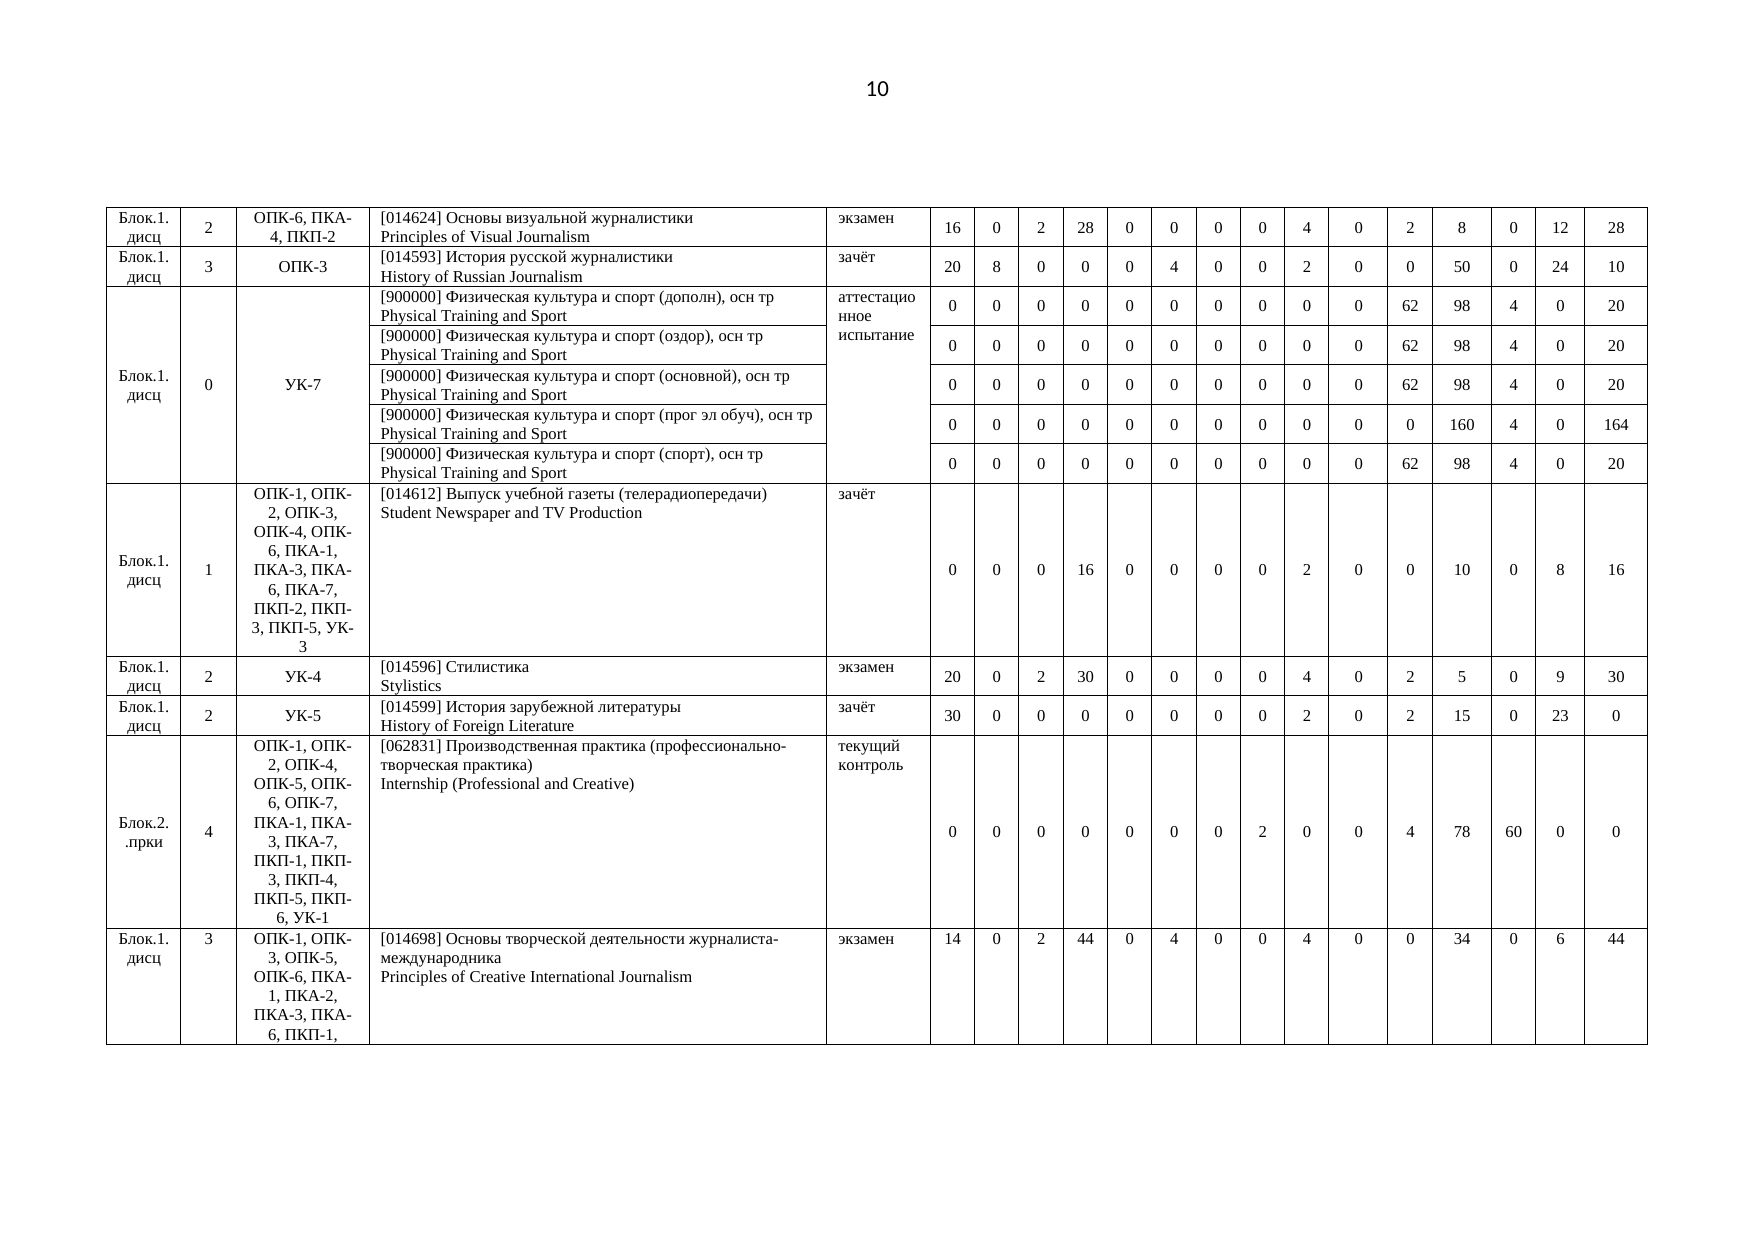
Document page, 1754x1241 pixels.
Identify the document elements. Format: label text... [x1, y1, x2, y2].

table_cell 0 [1019, 287, 1063, 325]
table_cell 0 [1197, 365, 1240, 404]
table_cell 2 [1019, 657, 1063, 695]
table_cell 0 [975, 929, 1018, 1043]
table_cell 8 [975, 247, 1018, 286]
table_cell 0 [1197, 287, 1240, 325]
table_cell ОПК-1, ОПК-2, ОПК-4, ОПК-5, ОПК-6, ОПК-7, ПКА-1, ПКА-3, ПКА-7, ПКП-1, ПКП-3, ПКП-4, ПКП-5, ПКП-6, УК-1 [237, 736, 369, 927]
table_cell 28 [1585, 208, 1647, 246]
table_cell 2 [1388, 696, 1432, 735]
table_cell 0 [1019, 247, 1063, 286]
table_cell 98 [1433, 444, 1491, 482]
table_cell 0 [1285, 326, 1328, 364]
table_cell Блок.1.дисц [107, 657, 180, 695]
table_cell 3 [181, 929, 236, 1043]
table_cell 0 [1329, 247, 1387, 286]
table_cell 0 [1197, 657, 1240, 695]
table_cell 0 [1492, 247, 1535, 286]
table_cell 0 [1197, 405, 1240, 443]
table_cell 0 [1152, 657, 1196, 695]
table_cell [900000] Физическая культура и спорт (прог эл обуч), осн тр Physical Training and Sport [370, 405, 826, 443]
table_cell 164 [1585, 405, 1647, 443]
table_cell 4 [1492, 365, 1535, 404]
table_cell зачёт [827, 696, 930, 735]
table_cell 0 [1108, 326, 1151, 364]
table_cell 0 [1108, 736, 1151, 927]
table_cell 4 [1285, 657, 1328, 695]
table_cell 0 [1108, 929, 1151, 1043]
table_cell 0 [1536, 405, 1584, 443]
table_cell 78 [1433, 736, 1491, 927]
table_cell 0 [1019, 696, 1063, 735]
table_cell 2 [1285, 696, 1328, 735]
table_cell 98 [1433, 365, 1491, 404]
table_cell 16 [1585, 484, 1647, 656]
table_cell 0 [1285, 736, 1328, 927]
table_cell 4 [1492, 405, 1535, 443]
table_cell 0 [1108, 444, 1151, 482]
table_cell 0 [1492, 208, 1535, 246]
table_cell 0 [931, 365, 974, 404]
table_cell 0 [1197, 444, 1240, 482]
table_cell 0 [931, 444, 974, 482]
table_cell 0 [1285, 405, 1328, 443]
table_cell 0 [1108, 365, 1151, 404]
table_cell 0 [1536, 287, 1584, 325]
table_cell 0 [1108, 696, 1151, 735]
table_cell 0 [1285, 444, 1328, 482]
table_cell 0 [1064, 736, 1107, 927]
table_cell 0 [1064, 444, 1107, 482]
table_cell Блок.1.дисц [107, 287, 180, 482]
table_cell 0 [1329, 657, 1387, 695]
table_cell 0 [975, 444, 1018, 482]
table_cell 0 [1152, 365, 1196, 404]
table_cell 0 [1108, 484, 1151, 656]
table_cell 0 [1329, 484, 1387, 656]
table_cell 0 [1492, 696, 1535, 735]
table_cell 4 [1388, 736, 1432, 927]
table_cell 0 [931, 484, 974, 656]
table_cell 0 [181, 287, 236, 482]
table_cell 60 [1492, 736, 1535, 927]
table_cell 0 [1108, 247, 1151, 286]
table_cell 0 [1241, 247, 1284, 286]
table_cell 34 [1433, 929, 1491, 1043]
table_cell 0 [931, 287, 974, 325]
table_cell 0 [1064, 287, 1107, 325]
table_cell 4 [1152, 929, 1196, 1043]
table_cell 0 [1152, 484, 1196, 656]
table_cell [900000] Физическая культура и спорт (дополн), осн тр Physical Training and Sport [370, 287, 826, 325]
table_cell 0 [1064, 696, 1107, 735]
table_cell 20 [931, 657, 974, 695]
table_cell 50 [1433, 247, 1491, 286]
table_cell 0 [1197, 696, 1240, 735]
table_cell 0 [1585, 696, 1647, 735]
table_cell экзамен [827, 208, 930, 246]
table_cell 28 [1064, 208, 1107, 246]
table_cell 20 [1585, 365, 1647, 404]
table_cell 4 [1492, 326, 1535, 364]
table_cell 2 [1285, 247, 1328, 286]
table_cell 2 [1019, 208, 1063, 246]
table_cell 0 [1197, 736, 1240, 927]
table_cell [237, 929, 369, 1043]
table_cell 0 [931, 736, 974, 927]
table_cell 0 [1152, 326, 1196, 364]
table_cell 30 [1585, 657, 1647, 695]
table_cell 0 [1329, 405, 1387, 443]
table_cell 0 [975, 326, 1018, 364]
table_cell 0 [1329, 736, 1387, 927]
table_cell 0 [1108, 208, 1151, 246]
table_cell 30 [931, 696, 974, 735]
table_cell 0 [1108, 657, 1151, 695]
table_cell 0 [975, 287, 1018, 325]
table_cell 2 [1388, 208, 1432, 246]
table_cell ОПК-6, ПКА-4, ПКП-2 [237, 208, 369, 246]
table_cell 0 [1019, 365, 1063, 404]
table_cell 2 [181, 657, 236, 695]
table_cell 2 [1241, 736, 1284, 927]
table_cell 0 [1329, 326, 1387, 364]
table_cell 0 [1329, 365, 1387, 404]
table_cell 2 [1388, 657, 1432, 695]
table_cell 15 [1433, 696, 1491, 735]
table_cell 6 [1536, 929, 1584, 1043]
table_cell 0 [1197, 247, 1240, 286]
table_cell 10 [1585, 247, 1647, 286]
table_cell [014612] Выпуск учебной газеты (телерадиопередачи) Student Newspaper and TV Production [370, 484, 826, 656]
table_cell 62 [1388, 365, 1432, 404]
table_cell 0 [1536, 365, 1584, 404]
table_cell 98 [1433, 287, 1491, 325]
table_cell 0 [1241, 484, 1284, 656]
table_cell 0 [1388, 405, 1432, 443]
table_cell 0 [1536, 736, 1584, 927]
table_cell 4 [181, 736, 236, 927]
table_cell [900000] Физическая культура и спорт (спорт), осн тр Physical Training and Sport [370, 444, 826, 482]
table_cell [370, 929, 826, 1043]
table_cell 62 [1388, 287, 1432, 325]
table_cell 0 [975, 208, 1018, 246]
table_cell 0 [1241, 696, 1284, 735]
table_cell 0 [975, 484, 1018, 656]
table_cell 20 [1585, 287, 1647, 325]
table_cell 0 [1241, 365, 1284, 404]
table_cell 0 [1329, 929, 1387, 1043]
table_cell 0 [931, 405, 974, 443]
table_cell 0 [1241, 287, 1284, 325]
table_cell 0 [1064, 326, 1107, 364]
table_cell Блок.1.дисц [107, 247, 180, 286]
table_cell 0 [1329, 696, 1387, 735]
table_cell 10 [1433, 484, 1491, 656]
table_cell УК-4 [237, 657, 369, 695]
table_cell Блок.1.дисц [107, 484, 180, 656]
table_cell 0 [1064, 247, 1107, 286]
table_cell 12 [1536, 208, 1584, 246]
table_cell зачёт [827, 484, 930, 656]
table_cell 0 [1108, 405, 1151, 443]
table_cell 0 [1064, 365, 1107, 404]
table_cell 0 [975, 405, 1018, 443]
table_cell 4 [1285, 208, 1328, 246]
table_cell 16 [1064, 484, 1107, 656]
table_cell Блок.2..прки [107, 736, 180, 927]
table_cell 5 [1433, 657, 1491, 695]
table_cell 0 [975, 736, 1018, 927]
table_cell 23 [1536, 696, 1584, 735]
table_cell 4 [1492, 287, 1535, 325]
table_cell 4 [1152, 247, 1196, 286]
table_cell 0 [975, 365, 1018, 404]
table_cell 0 [931, 326, 974, 364]
table_cell 2 [1019, 929, 1063, 1043]
table_cell 44 [1585, 929, 1647, 1043]
table_cell [062831] Производственная практика (профессионально-творческая практика) Internship (Professional and Creative) [370, 736, 826, 927]
table_cell [014593] История русской журналистики History of Russian Journalism [370, 247, 826, 286]
table_cell 44 [1064, 929, 1107, 1043]
table_cell 0 [1285, 287, 1328, 325]
table_cell 0 [1492, 929, 1535, 1043]
table_cell 0 [1197, 929, 1240, 1043]
table_cell 8 [1536, 484, 1584, 656]
table_cell [900000] Физическая культура и спорт (основной), осн тр Physical Training and Sport [370, 365, 826, 404]
table_cell 0 [1197, 484, 1240, 656]
table_cell [014624] Основы визуальной журналистики Principles of Visual Journalism [370, 208, 826, 246]
table_cell 0 [1152, 208, 1196, 246]
table_cell УК-7 [237, 287, 369, 482]
table_cell экзамен [827, 657, 930, 695]
table_cell ОПК-3 [237, 247, 369, 286]
table_cell 0 [1492, 657, 1535, 695]
table_cell [900000] Физическая культура и спорт (оздор), осн тр Physical Training and Sport [370, 326, 826, 364]
table_cell текущий контроль [827, 736, 930, 927]
table_cell экзамен [827, 929, 930, 1043]
table_cell 0 [1064, 405, 1107, 443]
table_cell 0 [1585, 736, 1647, 927]
table_cell 3 [181, 247, 236, 286]
table_cell 0 [1241, 444, 1284, 482]
table_cell 20 [1585, 326, 1647, 364]
table_cell 0 [1329, 287, 1387, 325]
table_cell 0 [975, 657, 1018, 695]
table_cell 20 [931, 247, 974, 286]
table_cell 0 [1241, 657, 1284, 695]
table_cell [014599] История зарубежной литературы History of Foreign Literature [370, 696, 826, 735]
table_cell 0 [1019, 736, 1063, 927]
table_cell 4 [1285, 929, 1328, 1043]
table_cell УК-5 [237, 696, 369, 735]
table_cell 0 [1019, 444, 1063, 482]
table_cell 0 [1197, 326, 1240, 364]
table_cell 0 [1241, 326, 1284, 364]
table_cell 0 [1152, 287, 1196, 325]
table_cell 2 [1285, 484, 1328, 656]
table_cell 0 [975, 696, 1018, 735]
table_cell 0 [1492, 484, 1535, 656]
table_cell ОПК-1, ОПК-2, ОПК-3, ОПК-4, ОПК-6, ПКА-1, ПКА-3, ПКА-6, ПКА-7, ПКП-2, ПКП-3, ПКП-5, УК-3 [237, 484, 369, 656]
table_cell 16 [931, 208, 974, 246]
table_cell 62 [1388, 326, 1432, 364]
table_cell 160 [1433, 405, 1491, 443]
table_cell 0 [1241, 405, 1284, 443]
table_cell 0 [1536, 326, 1584, 364]
table_cell 62 [1388, 444, 1432, 482]
table_cell 0 [1152, 736, 1196, 927]
table_cell 14 [931, 929, 974, 1043]
table_cell 1 [181, 484, 236, 656]
table_cell 4 [1492, 444, 1535, 482]
table_cell 0 [1388, 929, 1432, 1043]
table_cell Блок.1.дисц [107, 929, 180, 1043]
table_cell 9 [1536, 657, 1584, 695]
table_cell 0 [1152, 444, 1196, 482]
table_cell 2 [181, 208, 236, 246]
table_cell 0 [1329, 444, 1387, 482]
table_cell аттестационное испытание [827, 287, 930, 482]
table_cell 2 [181, 696, 236, 735]
table_cell 0 [1388, 484, 1432, 656]
table_cell 0 [1108, 287, 1151, 325]
table_cell 0 [1329, 208, 1387, 246]
table_cell 0 [1152, 696, 1196, 735]
table_cell 0 [1536, 444, 1584, 482]
table_cell 0 [1019, 326, 1063, 364]
table_cell 0 [1019, 405, 1063, 443]
table_cell 0 [1388, 247, 1432, 286]
table_cell 98 [1433, 326, 1491, 364]
table_cell 0 [1241, 929, 1284, 1043]
table_cell 24 [1536, 247, 1584, 286]
table_cell Блок.1.дисц [107, 696, 180, 735]
table_cell 0 [1241, 208, 1284, 246]
table_cell 0 [1197, 208, 1240, 246]
table_cell 0 [1152, 405, 1196, 443]
table_cell 0 [1285, 365, 1328, 404]
table_cell зачёт [827, 247, 930, 286]
table_cell 20 [1585, 444, 1647, 482]
table_cell Блок.1.дисц [107, 208, 180, 246]
table_cell [014596] Стилистика Stylistics [370, 657, 826, 695]
table_cell 8 [1433, 208, 1491, 246]
table_cell 0 [1019, 484, 1063, 656]
table_cell 30 [1064, 657, 1107, 695]
